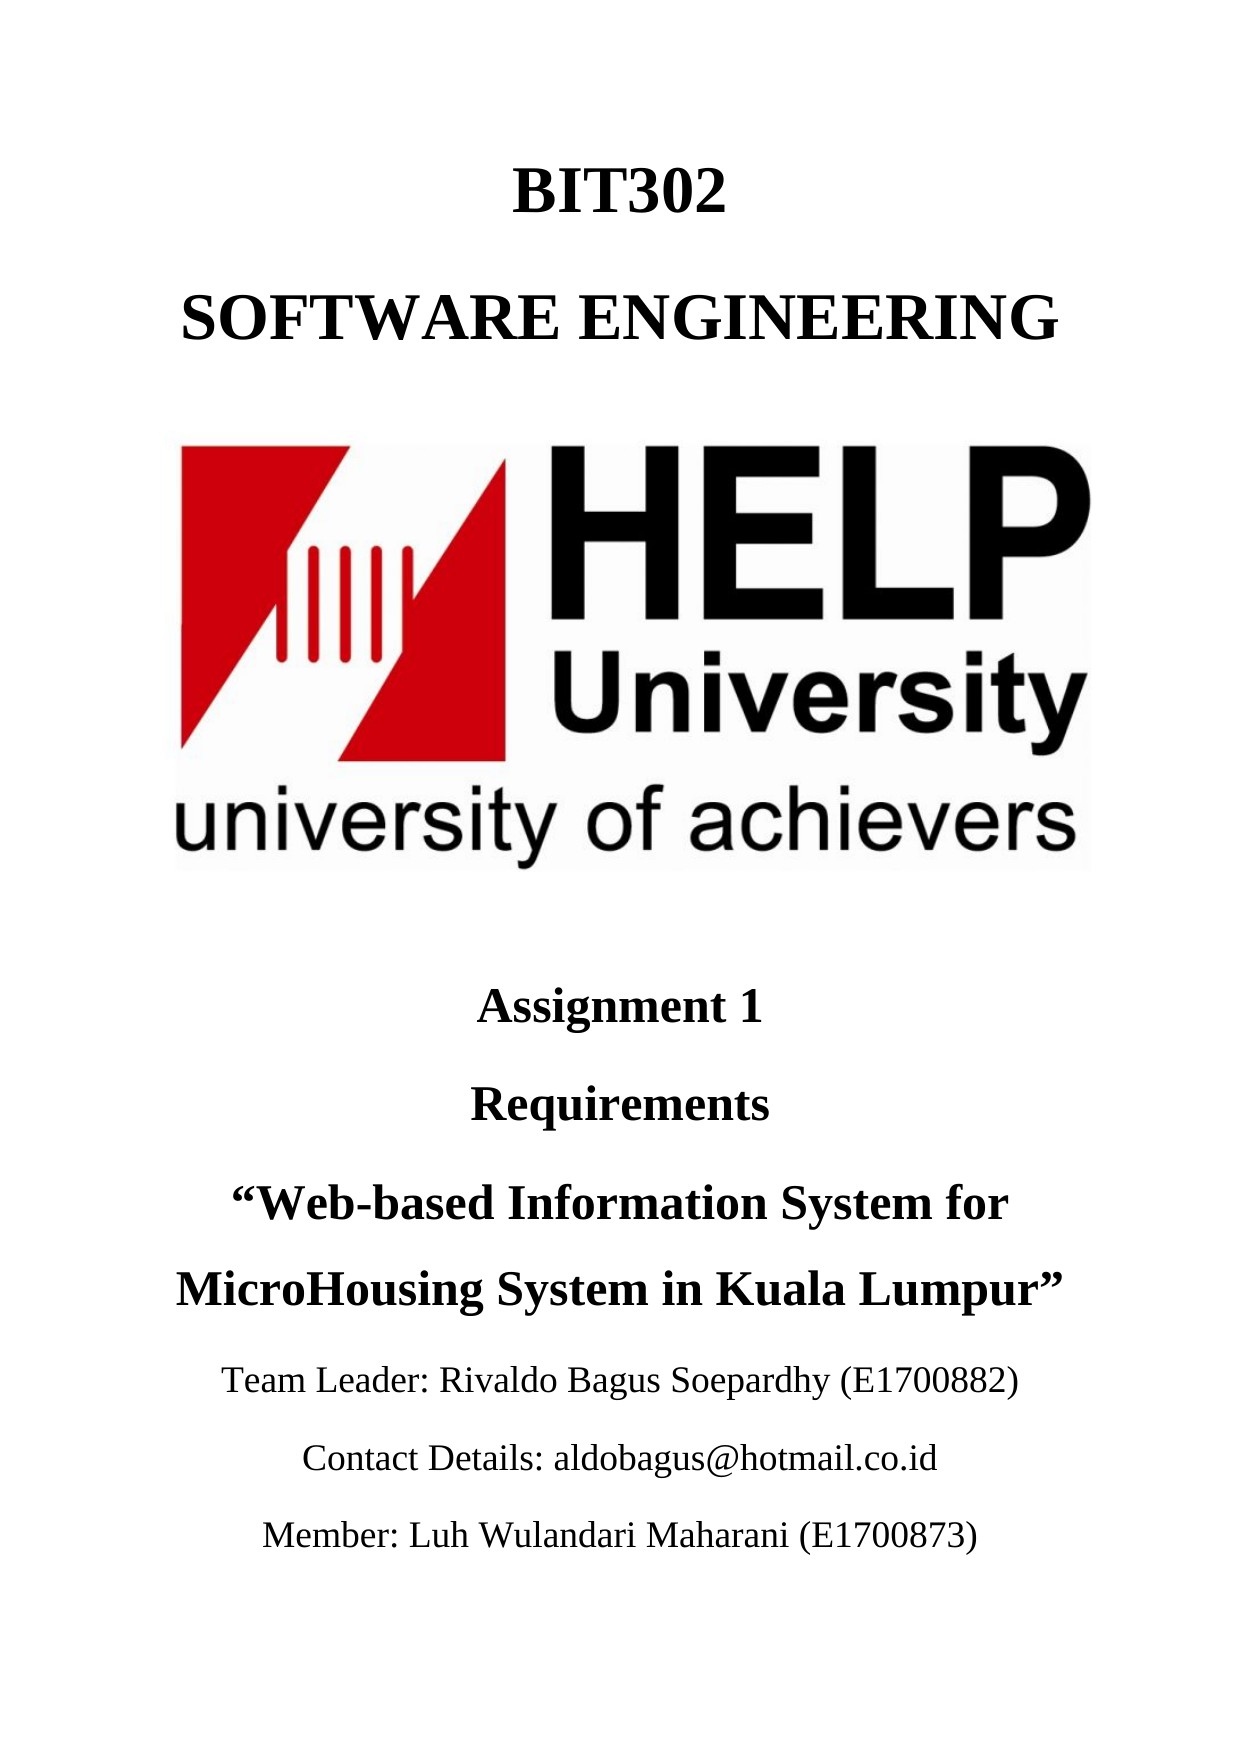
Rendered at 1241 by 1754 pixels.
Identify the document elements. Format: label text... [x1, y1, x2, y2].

text Requirements [150, 1074, 1090, 1132]
text Contact Details: aldobagus@hotmail.co.id [150, 1435, 1090, 1478]
text Member: Luh Wulandari Maharani (E1700873) [150, 1512, 1090, 1555]
text “Web-based Information System for MicroHousing System in Kuala Lumpur” [150, 1173, 1090, 1317]
picture [165, 431, 1102, 872]
text BIT302 [150, 150, 1090, 227]
text SOFTWARE ENGINEERING [150, 277, 1090, 354]
text Team Leader: Rivaldo Bagus Soepardhy (E1700882) [150, 1358, 1090, 1401]
